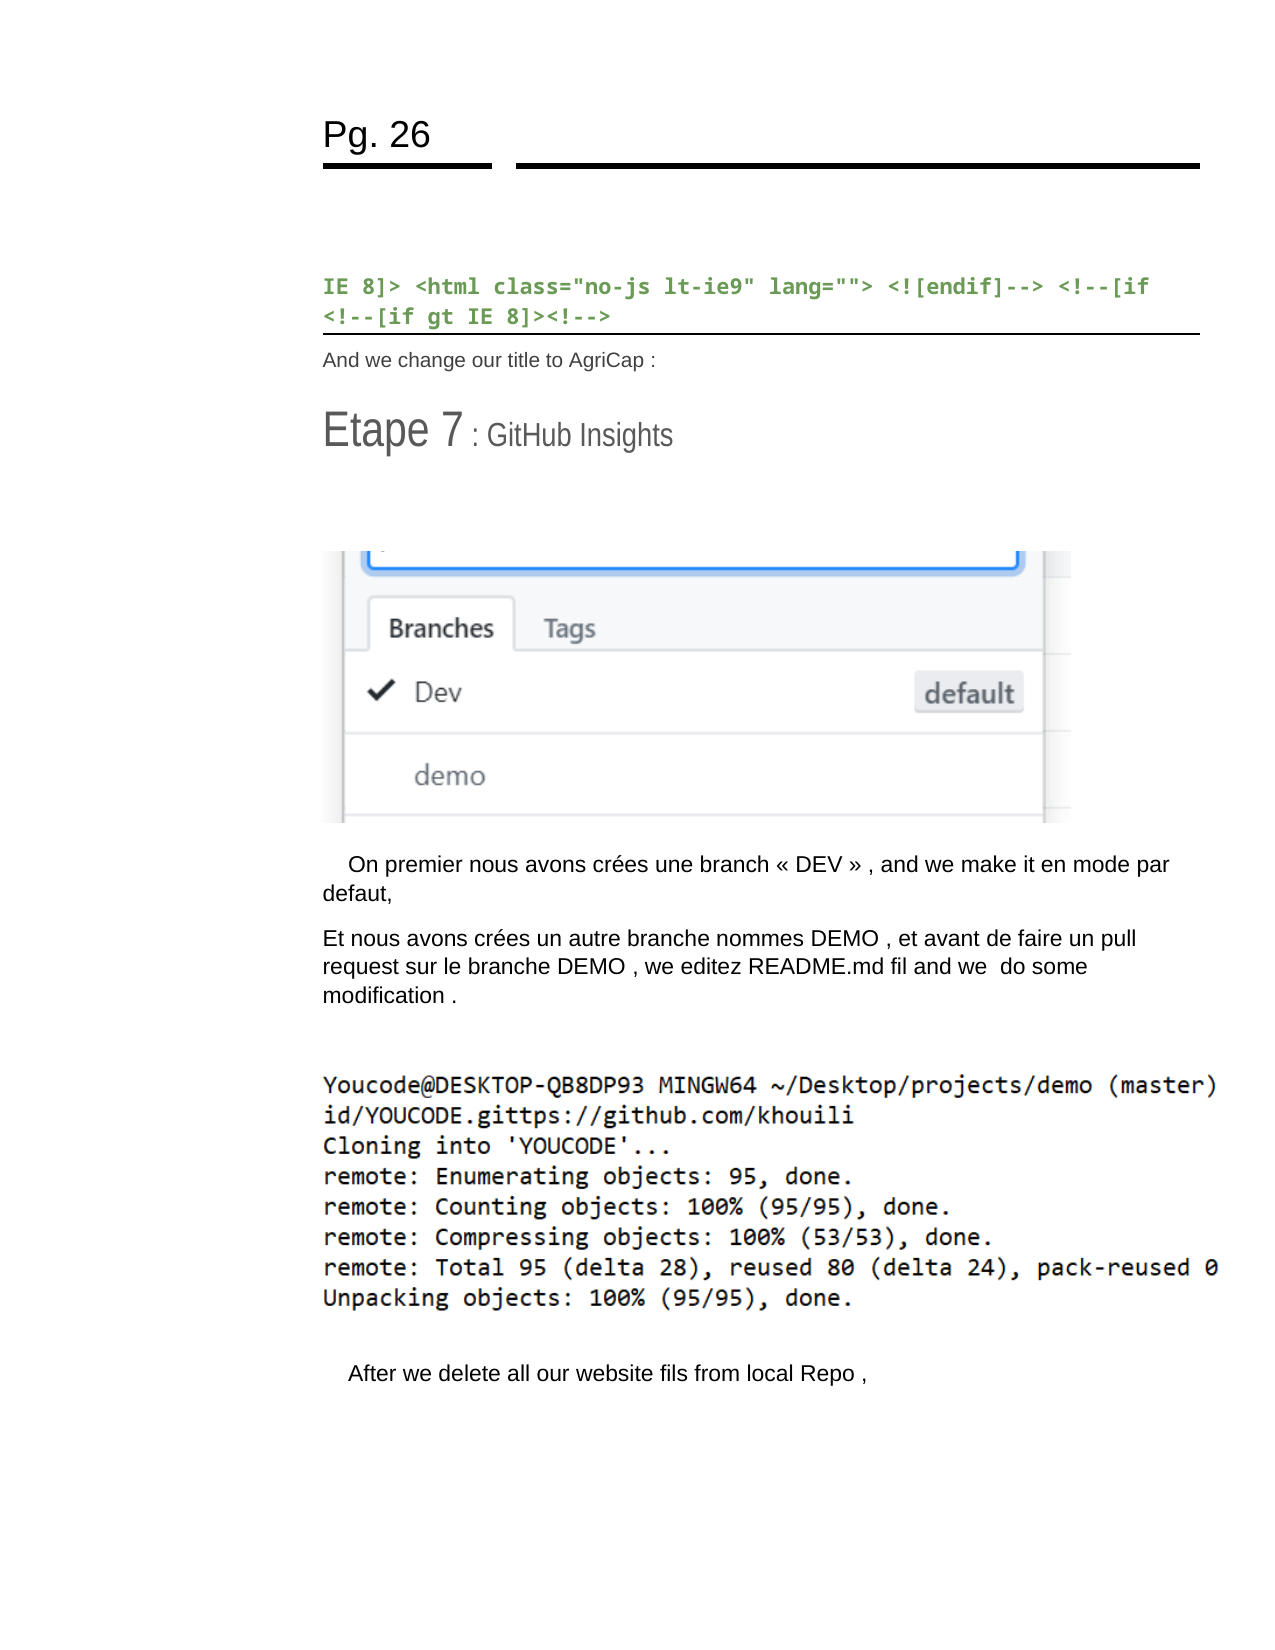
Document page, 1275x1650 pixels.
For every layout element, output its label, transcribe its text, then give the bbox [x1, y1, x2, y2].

text Et nous avons crées un autre branche nommes DEMO , et avant de faire un pull request sur le branche DEMO , we editez README.md fil and we do some modification . [322, 925, 1200, 1008]
picture [322, 551, 1071, 823]
text On premier nous avons crées une branch « DEV » , and we make it en mode par defaut, [322, 851, 1200, 906]
text And we change our title to AgriCap : [322, 347, 1200, 371]
subtitle IE 8]> <html class="no-js lt-ie9" lang=""> <![endif]--> <!--[if <!--[if gt IE 8]><!--> [322, 271, 1200, 335]
text After we delete all our website fils from local Repo , [322, 1360, 1200, 1386]
picture [322, 1071, 1263, 1341]
text Etape 7 : GitHub Insights [322, 400, 1200, 457]
